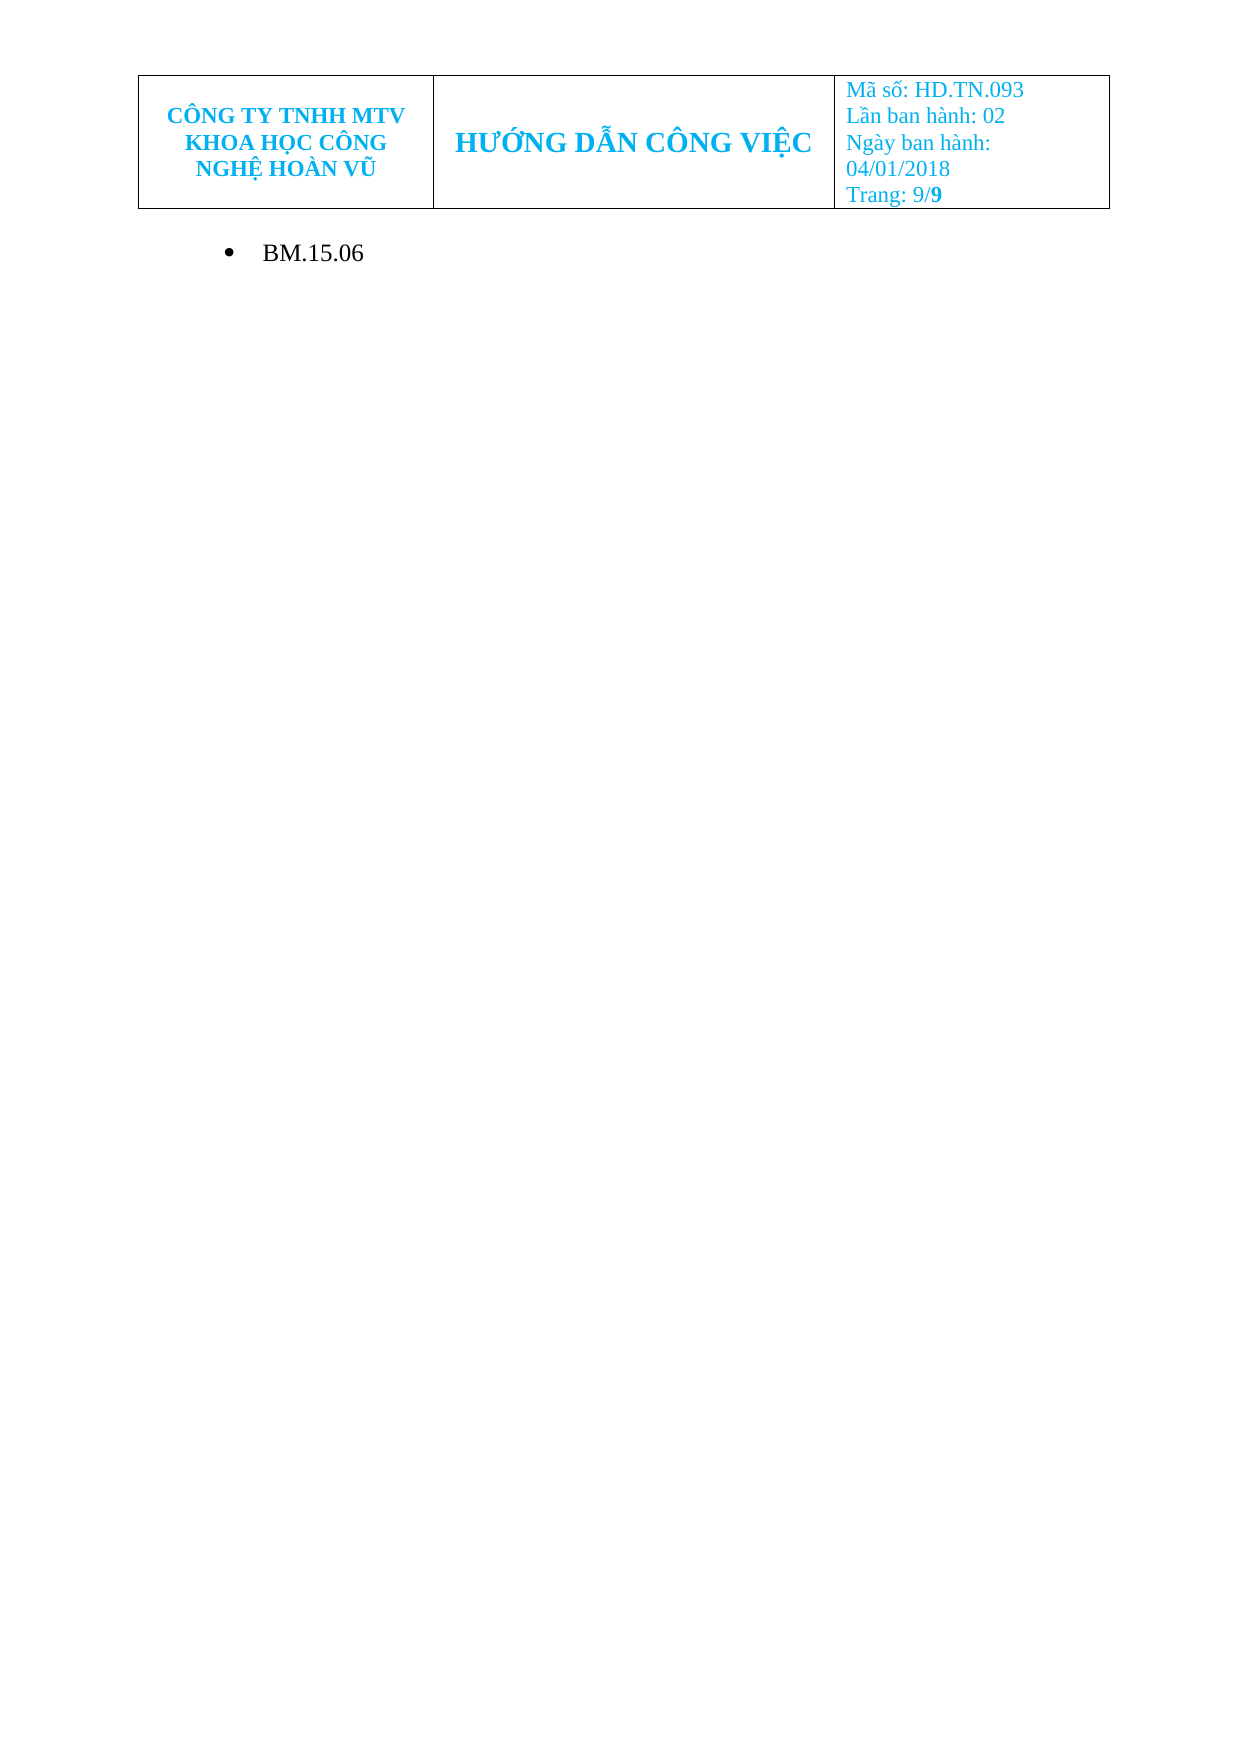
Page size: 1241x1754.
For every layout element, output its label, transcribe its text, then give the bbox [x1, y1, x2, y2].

picture [870, 161, 874, 171]
list BM.15.06 [225, 238, 1120, 266]
